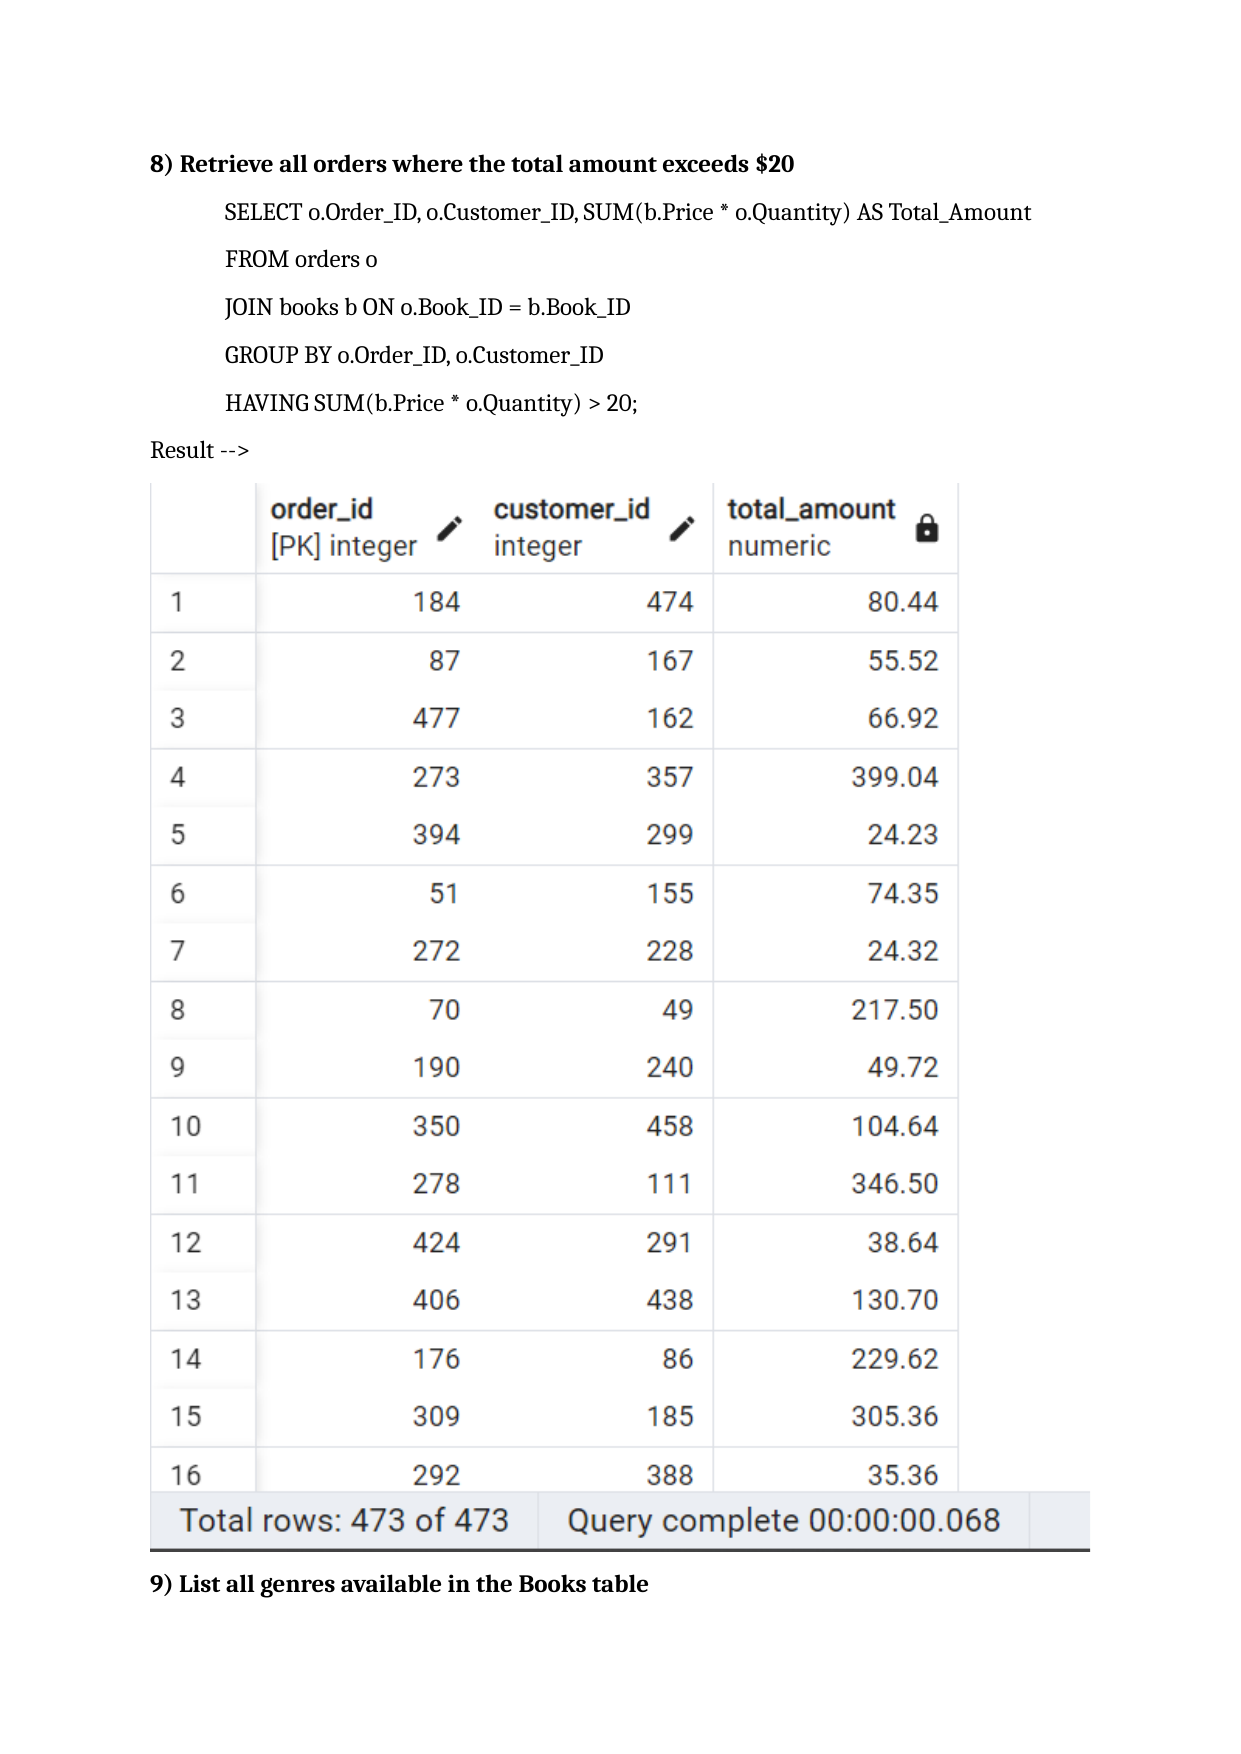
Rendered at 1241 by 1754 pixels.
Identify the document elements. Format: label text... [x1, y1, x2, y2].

text FROM orders o [150, 245, 1090, 274]
picture [150, 483, 1091, 1552]
text 9) List all genres available in the Books table [150, 1570, 1090, 1599]
text HAVING SUM(b.Price * o.Quantity) > 20; [150, 388, 1090, 417]
text JOIN books b ON o.Book_ID = b.Book_ID [150, 293, 1090, 322]
text 8) Retrieve all orders where the total amount exceeds $20 [150, 150, 1090, 179]
text Result --> [150, 436, 1090, 465]
text GROUP BY o.Order_ID, o.Customer_ID [150, 341, 1090, 369]
text SELECT o.Order_ID, o.Customer_ID, SUM(b.Price * o.Quantity) AS Total_Amount [150, 198, 1090, 226]
